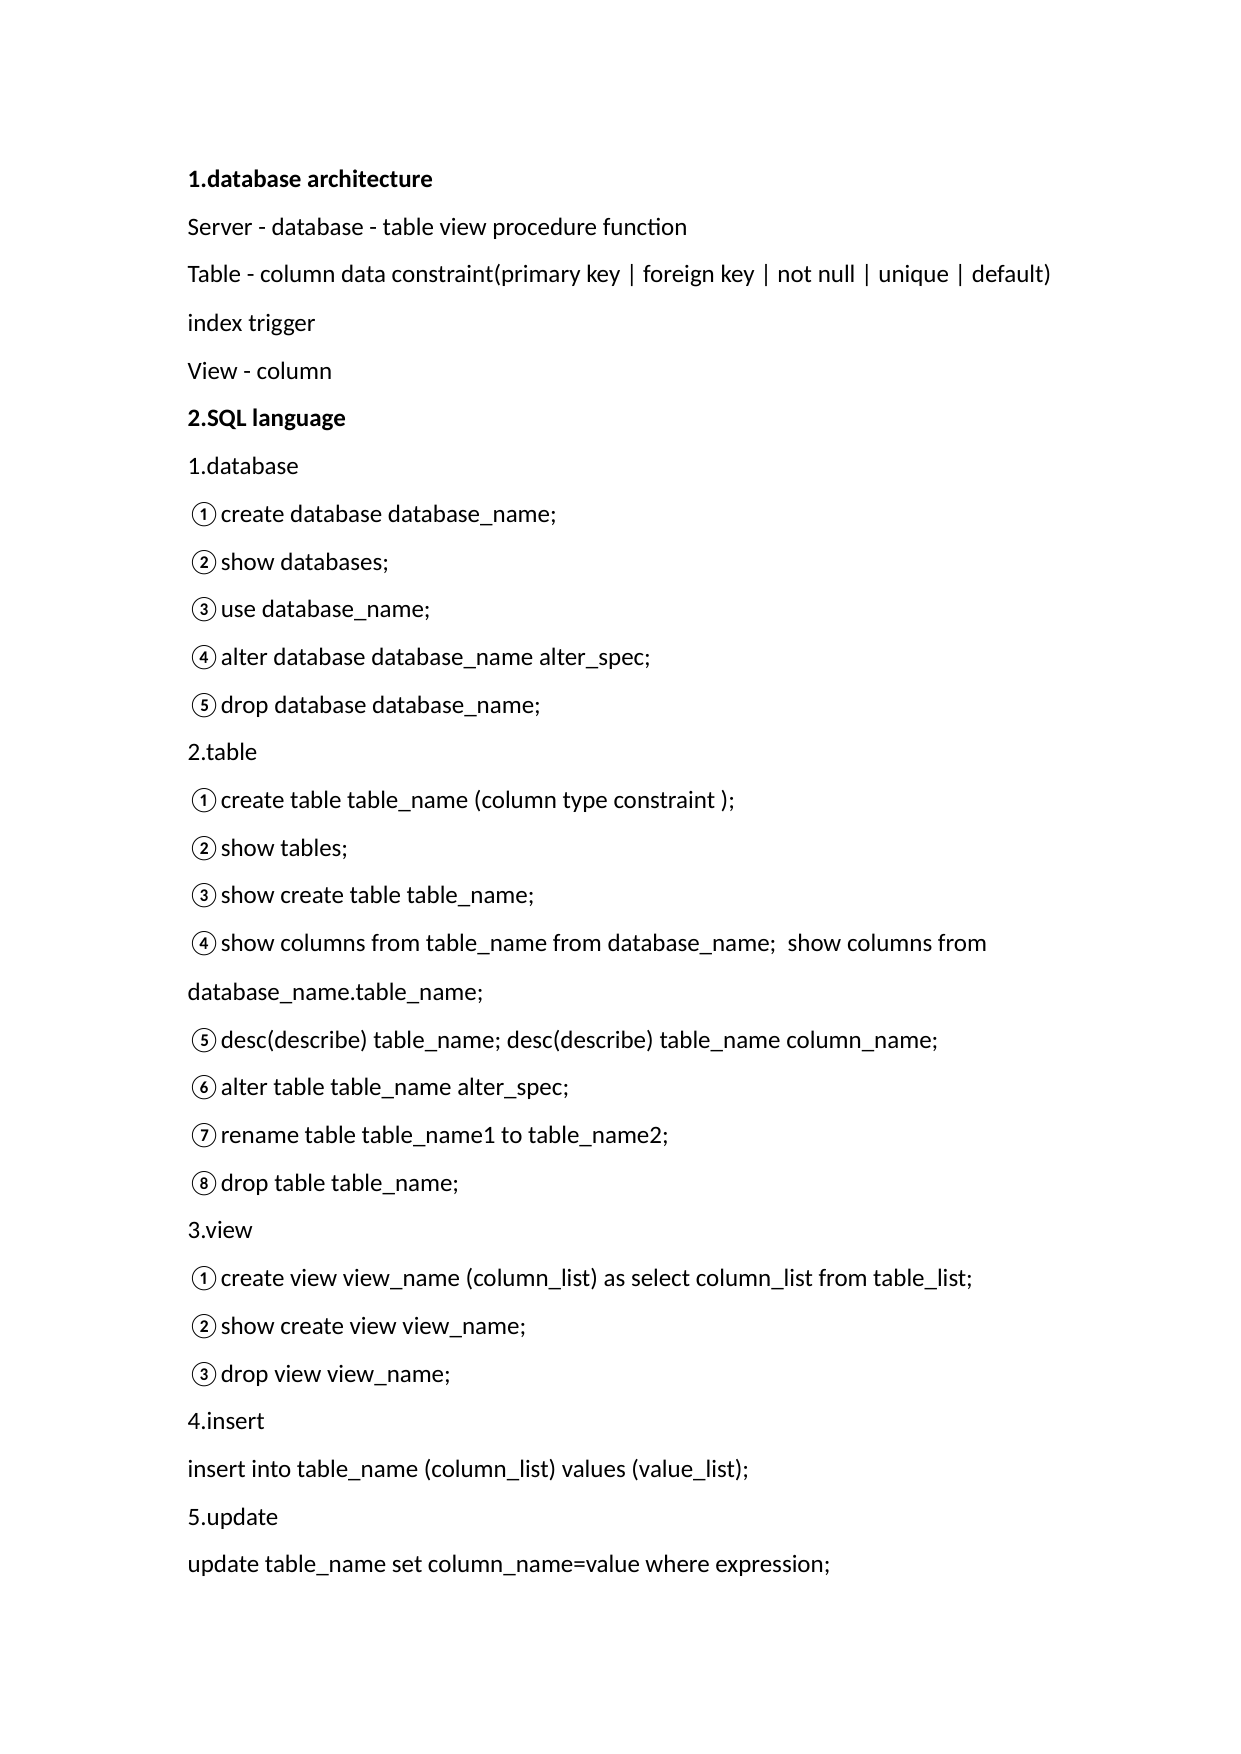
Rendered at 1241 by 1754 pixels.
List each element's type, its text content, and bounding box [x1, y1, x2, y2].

text 1.database architecture [187, 162, 1053, 194]
text ⑧drop table table_name; [187, 1166, 1053, 1198]
text 4.insert [187, 1404, 1053, 1437]
text ③use database_name; [187, 592, 1053, 625]
text 5.update [187, 1500, 1053, 1532]
text 2.SQL language [187, 402, 1053, 434]
text update table_name set column_name=value where expression; [187, 1548, 1053, 1580]
text ①create database database_name; [187, 497, 1053, 529]
text 2.table [187, 736, 1053, 768]
text View - column [187, 354, 1053, 386]
text 3.view [187, 1214, 1053, 1246]
text insert into table_name (column_list) values (value_list); [187, 1452, 1053, 1485]
text ⑦rename table table_name1 to table_name2; [187, 1118, 1053, 1151]
text ⑤drop database database_name; [187, 688, 1053, 720]
text ④show columns from table_name from database_name; show columns from database_name.table_name; [187, 926, 1053, 1008]
text ③show create table table_name; [187, 879, 1053, 911]
text ②show create view view_name; [187, 1309, 1053, 1342]
text 1.database [187, 449, 1053, 482]
text ⑤desc(describe) table_name; desc(describe) table_name column_name; [187, 1023, 1053, 1055]
text ③drop view view_name; [187, 1357, 1053, 1389]
text Server - database - table view procedure function [187, 210, 1053, 242]
text ④alter database database_name alter_spec; [187, 640, 1053, 673]
text ⑥alter table table_name alter_spec; [187, 1071, 1053, 1103]
text ①create table table_name (column type constraint ); [187, 783, 1053, 816]
text ①create view view_name (column_list) as select column_list from table_list; [187, 1261, 1053, 1294]
text ②show tables; [187, 831, 1053, 863]
text ②show databases; [187, 545, 1053, 577]
text Table - column data constraint(primary key | foreign key | not null | unique | default) index trigger [187, 257, 1053, 339]
